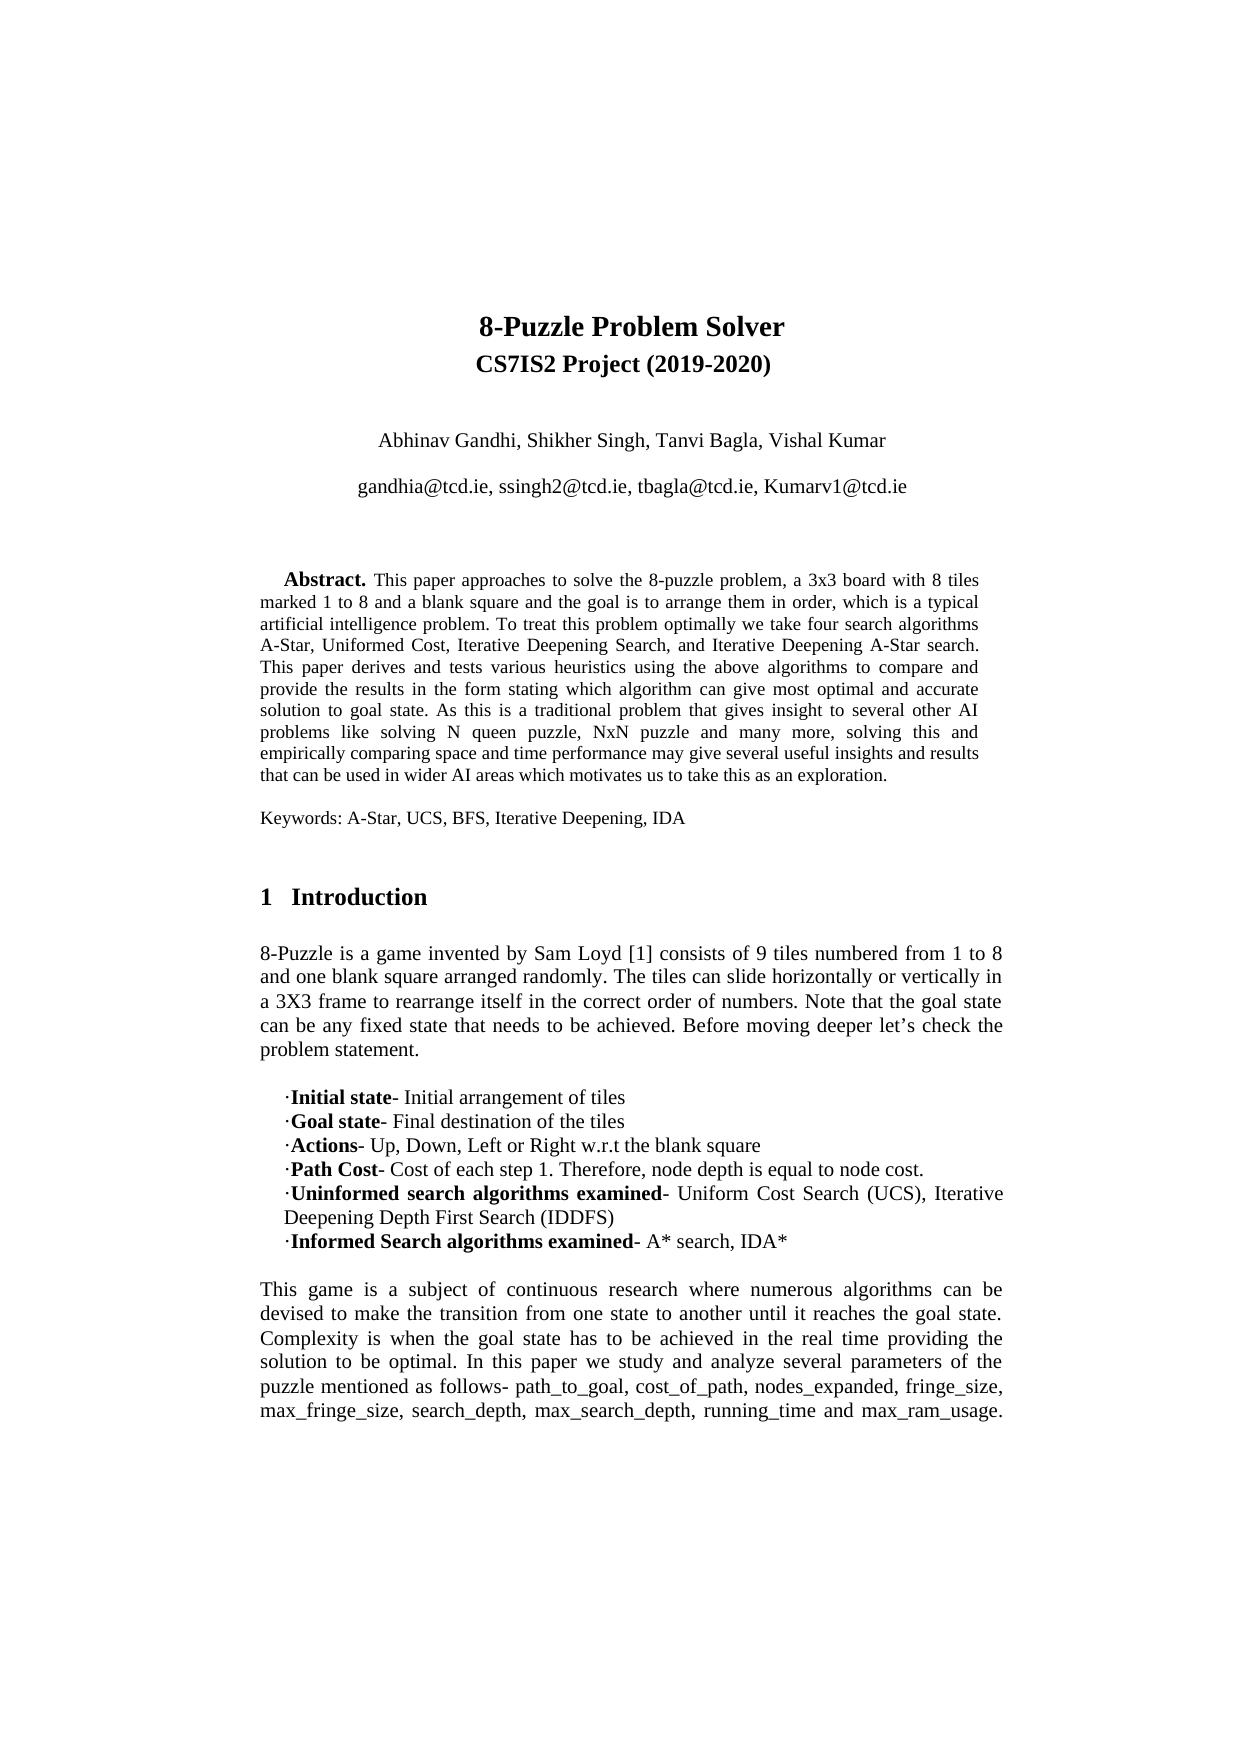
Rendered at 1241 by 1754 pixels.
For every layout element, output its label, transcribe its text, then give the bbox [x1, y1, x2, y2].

subtitle 1 Introduction [260, 882, 980, 911]
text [260, 1277, 1004, 1422]
title 8-Puzzle Problem Solver CS7IS2 Project (2019-2020) [260, 307, 980, 379]
text 8-Puzzle is a game invented by Sam Loyd [1] consists of 9 tiles numbered from 1 to 8 and one blank square arranged randomly. The tiles can slide horizontally or vertically in a 3X3 frame to rearrange itself in the correct order of numbers. Note that the goal state can be any fixed state that needs to be achieved. Before moving deeper let’s check the problem statement. [260, 940, 1004, 1061]
text Keywords: A-Star, UCS, BFS, Iterative Deepening, IDA [260, 807, 980, 828]
text ·Uninformed search algorithms examined- Uniform Cost Search (UCS), Iterative Deepening Depth First Search (IDDFS) [260, 1181, 980, 1229]
text ·Goal state- Final destination of the tiles [260, 1109, 1004, 1133]
text ·Path Cost- Cost of each step 1. Therefore, node depth is equal to node cost. [260, 1157, 1004, 1181]
text gandhia@tcd.ie, ssingh2@tcd.ie, tbagla@tcd.ie, Kumarv1@tcd.ie [283, 474, 980, 523]
text Abhinav Gandhi, Shikher Singh, Tanvi Bagla, Vishal Kumar [260, 427, 980, 452]
text ·Informed Search algorithms examined- A* search, IDA* [260, 1229, 1004, 1253]
text ·Initial state- Initial arrangement of tiles [260, 1085, 1004, 1109]
text ·Actions- Up, Down, Left or Right w.r.t the blank square [260, 1133, 1004, 1157]
text Abstract. This paper approaches to solve the 8-puzzle problem, a 3x3 board with 8 tiles marked 1 to 8 and a blank square and the goal is to arrange them in order, which is a typical artificial intelligence problem. To treat this problem optimally we take four search algorithms A-Star, Uniformed Cost, Iterative Deepening Search, and Iterative Deepening A-Star search. This paper derives and tests various heuristics using the above algorithms to compare and provide the results in the form stating which algorithm can give most optimal and accurate solution to goal state. As this is a traditional problem that gives insight to several other AI problems like solving N queen puzzle, NxN puzzle and many more, solving this and empirically comparing space and time performance may give several useful insights and results that can be used in wider AI areas which motivates us to take this as an exploration. [260, 567, 980, 785]
